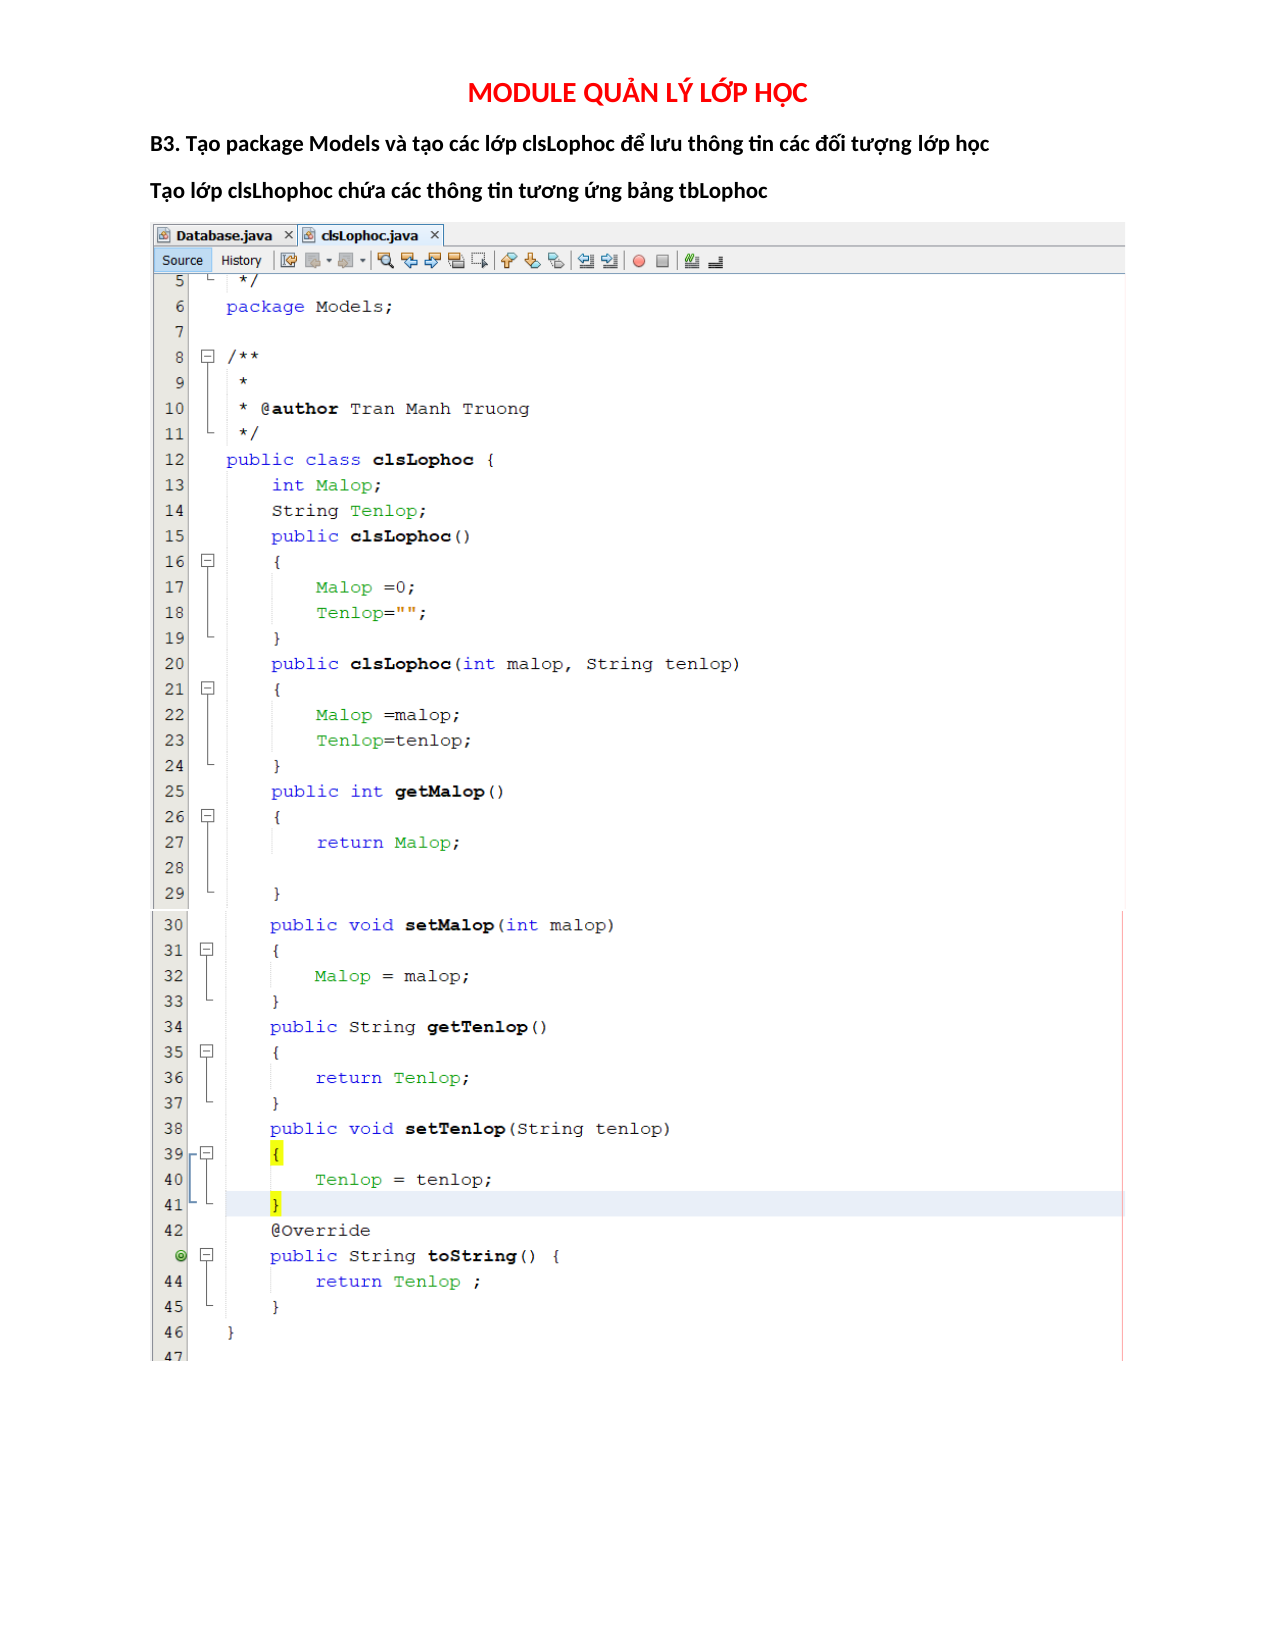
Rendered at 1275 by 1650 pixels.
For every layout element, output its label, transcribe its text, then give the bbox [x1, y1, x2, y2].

text B3. Tạo package Models và tạo các lớp clsLophoc để lưu thông tin các đối tượng lớp học [150, 129, 1125, 157]
picture [150, 911, 1125, 1361]
text MODULE QUẢN LÝ LỚP HỌC [150, 74, 1125, 109]
picture [150, 222, 1125, 909]
text Tạo lớp clsLhophoc chứa các thông tin tương ứng bảng tbLophoc [150, 176, 1125, 204]
